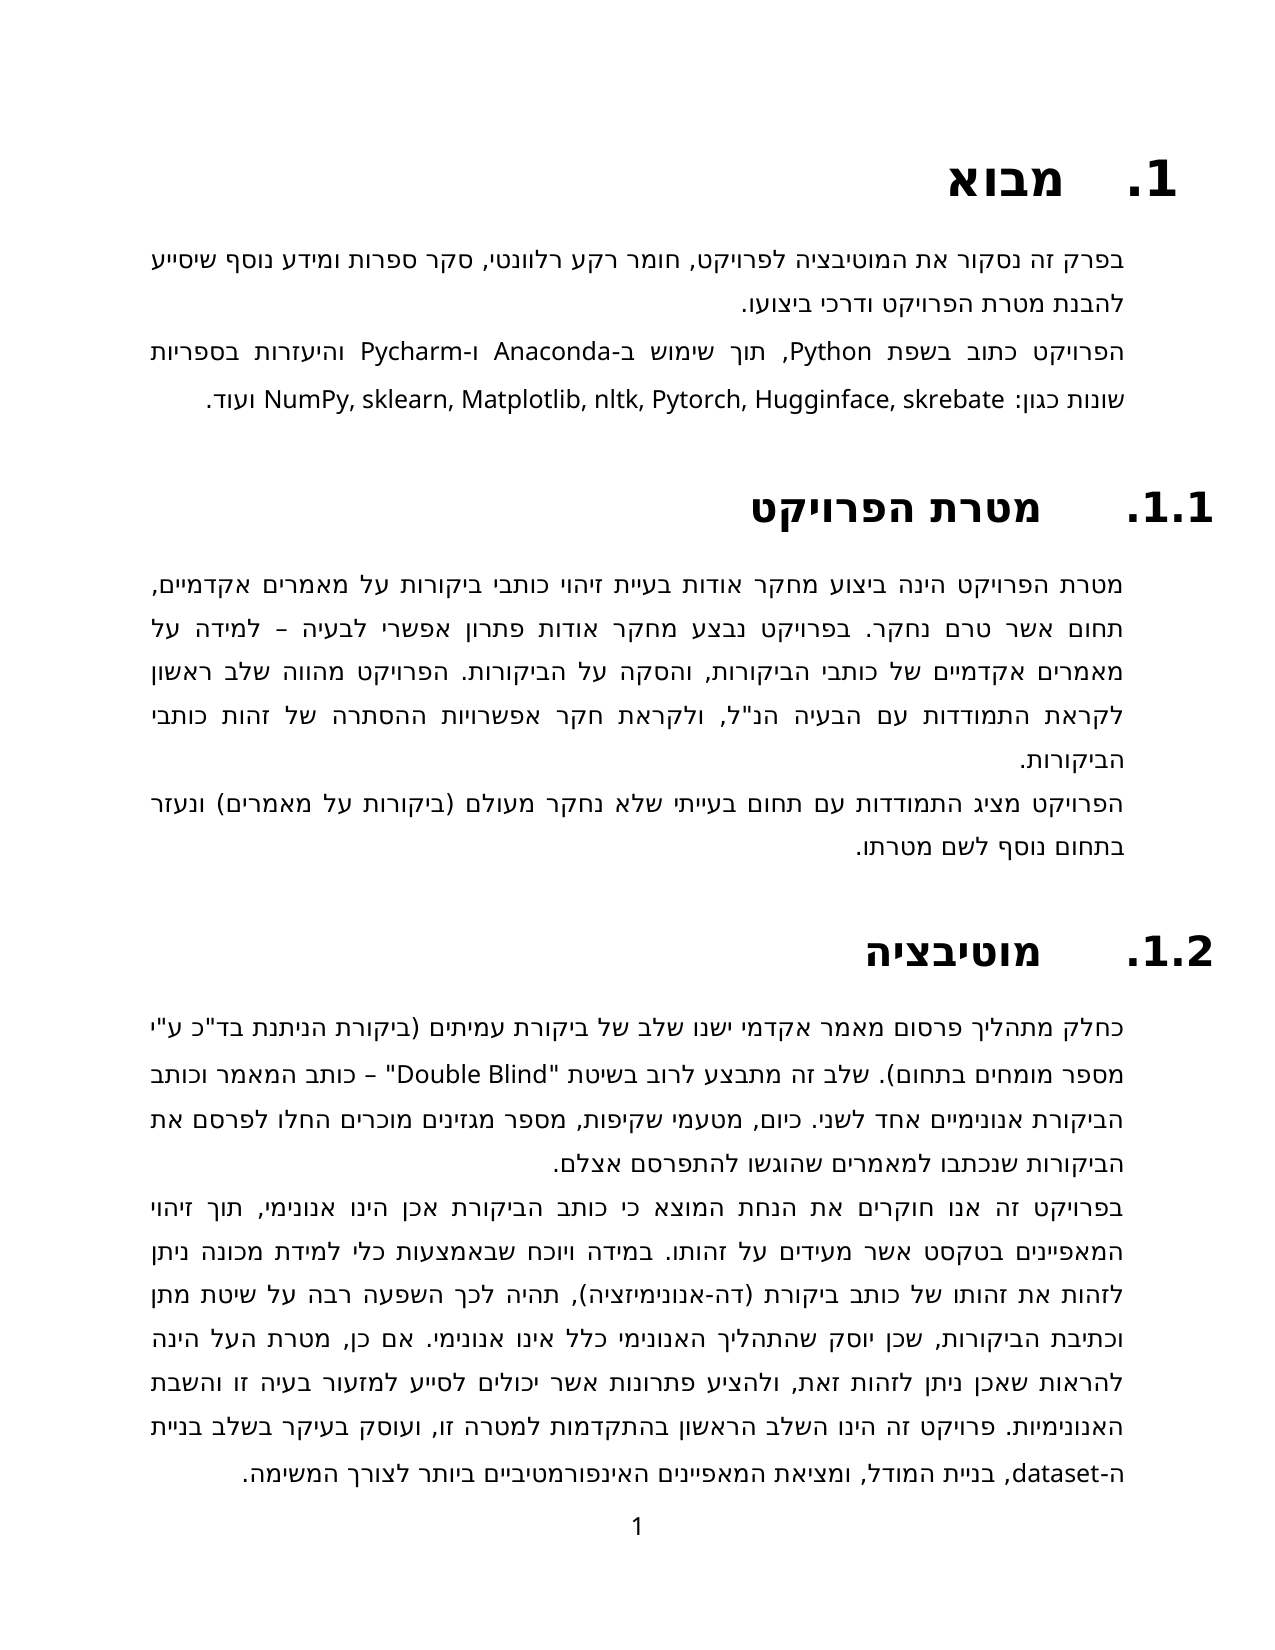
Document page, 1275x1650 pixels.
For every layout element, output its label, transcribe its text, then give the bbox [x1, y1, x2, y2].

text הפרויקט מציג התמודדות עם תחום בעייתי שלא נחקר מעולם (ביקורות על מאמרים) ונעזר בתחום נוסף לשם מטרתו. [150, 789, 1125, 862]
text בפרק זה נסקור את המוטיבציה לפרויקט, חומר רקע רלוונטי, סקר ספרות ומידע נוסף שיסייע להבנת מטרת הפרויקט ודרכי ביצועו. [150, 246, 1125, 319]
subtitle מטרת הפרויקט [150, 484, 1125, 532]
subtitle מוטיבציה [150, 927, 1125, 976]
text בפרויקט זה אנו חוקרים את הנחת המוצא כי כותב הביקורת אכן הינו אנונימי, תוך זיהוי המאפיינים בטקסט אשר מעידים על זהותו. במידה ויוכח שבאמצעות כלי למידת מכונה ניתן לזהות את זהותו של כותב ביקורת (דה-אנונימיזציה), תהיה לכך השפעה רבה על שיטת מתן וכתיבת הביקורות, שכן יוסק שהתהליך האנונימי כלל אינו אנונימי. אם כן, מטרת העל הינה להראות שאכן ניתן לזהות זאת, ולהציע פתרונות אשר יכולים לסייע למזעור בעיה זו והשבת האנונימיות. פרויקט זה הינו השלב הראשון בהתקדמות למטרה זו, ועוסק בעיקר בשלב בניית ה-dataset, בניית המודל, ומציאת המאפיינים האינפורמטיביים ביותר לצורך המשימה. [150, 1193, 1125, 1490]
text כחלק מתהליך פרסום מאמר אקדמי ישנו שלב של ביקורת עמיתים (ביקורת הניתנת בד"כ ע"י מספר מומחים בתחום). שלב זה מתבצע לרוב בשיטת "Double Blind" – כותב המאמר וכותב הביקורת אנונימיים אחד לשני. כיום, מטעמי שקיפות, מספר מגזינים מוכרים החלו לפרסם את הביקורות שנכתבו למאמרים שהוגשו להתפרסם אצלם. [150, 1013, 1125, 1179]
subtitle מבוא [150, 150, 1125, 208]
text הפרויקט כתוב בשפת Python, תוך שימוש ב-Anaconda ו-Pycharm והיעזרות בספריות שונות כגון: NumPy, sklearn, Matplotlib, nltk, Pytorch, Hugginface, skrebate ועוד. [150, 333, 1125, 416]
text מטרת הפרויקט הינה ביצוע מחקר אודות בעיית זיהוי כותבי ביקורות על מאמרים אקדמיים, תחום אשר טרם נחקר. בפרויקט נבצע מחקר אודות פתרון אפשרי לבעיה – למידה על מאמרים אקדמיים של כותבי הביקורות, והסקה על הביקורות. הפרויקט מהווה שלב ראשון לקראת התמודדות עם הבעיה הנ"ל, ולקראת חקר אפשרויות ההסתרה של זהות כותבי הביקורות. [150, 570, 1125, 774]
